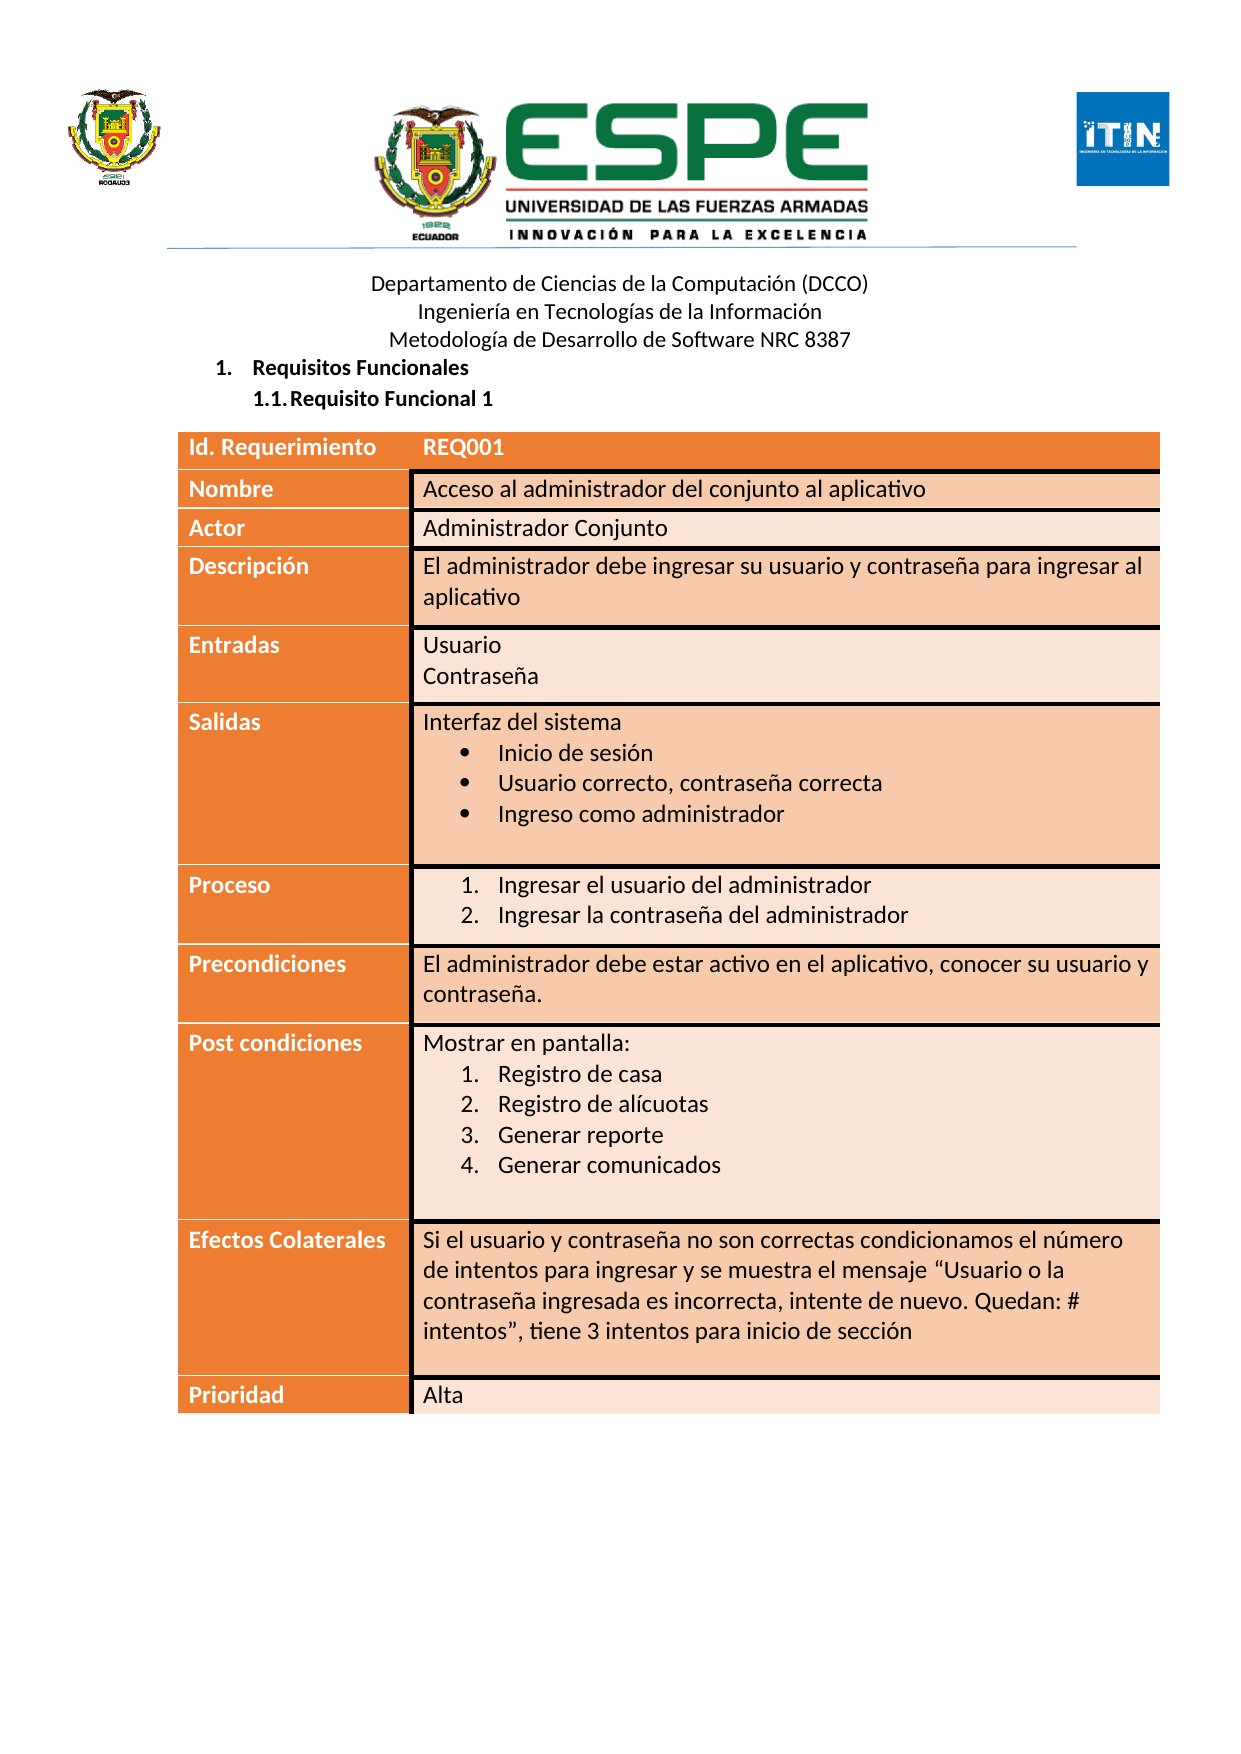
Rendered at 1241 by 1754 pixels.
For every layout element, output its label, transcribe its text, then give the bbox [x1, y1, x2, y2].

picture [1076, 92, 1170, 186]
table_cell Efectos Colaterales [178, 1220, 409, 1375]
table_cell Mostrar en pantalla: Registro de casa Registro de alícuotas Generar reporte Generar comunicados [414, 1027, 1160, 1219]
table_cell El administrador debe estar activo en el aplicativo, conocer su usuario y contraseña. [414, 948, 1160, 1022]
table_cell Entradas [178, 626, 409, 702]
table_cell Proceso [178, 865, 409, 943]
table_cell El administrador debe ingresar su usuario y contraseña para ingresar al aplicativo [414, 551, 1160, 625]
table_cell Precondiciones [178, 945, 409, 1022]
list Requisito Funcional 1 [252, 384, 1063, 412]
table_cell Usuario Contraseña [414, 630, 1160, 702]
table_cell Interfaz del sistema Inicio de sesión Usuario correcto, contraseña correcta Ingreso como administrador [414, 706, 1160, 864]
picture [359, 73, 882, 270]
table_cell Nombre [178, 470, 409, 507]
table_cell Alta [414, 1380, 1160, 1413]
table_header Id. Requerimiento [178, 432, 412, 469]
table_cell Prioridad [178, 1376, 409, 1413]
list Requisitos Funcionales [215, 353, 1063, 381]
table_cell Acceso al administrador del conjunto al aplicativo [414, 474, 1160, 507]
picture [61, 88, 168, 185]
table_cell Ingresar el usuario del administrador Ingresar la contraseña del administrador [414, 869, 1160, 943]
table_cell Si el usuario y contraseña no son correctas condicionamos el número de intentos para ingresar y se muestra el mensaje “Usuario o la contraseña ingresada es incorrecta, intente de nuevo. Quedan: # intentos”, tiene 3 intentos para inicio de sección [414, 1224, 1160, 1375]
table_header REQ001 [412, 432, 1160, 469]
table_cell Actor [178, 509, 409, 546]
table_cell Salidas [178, 703, 409, 864]
table_cell Post condiciones [178, 1024, 409, 1219]
table_cell Descripción [178, 547, 409, 625]
table_cell Administrador Conjunto [414, 512, 1160, 546]
